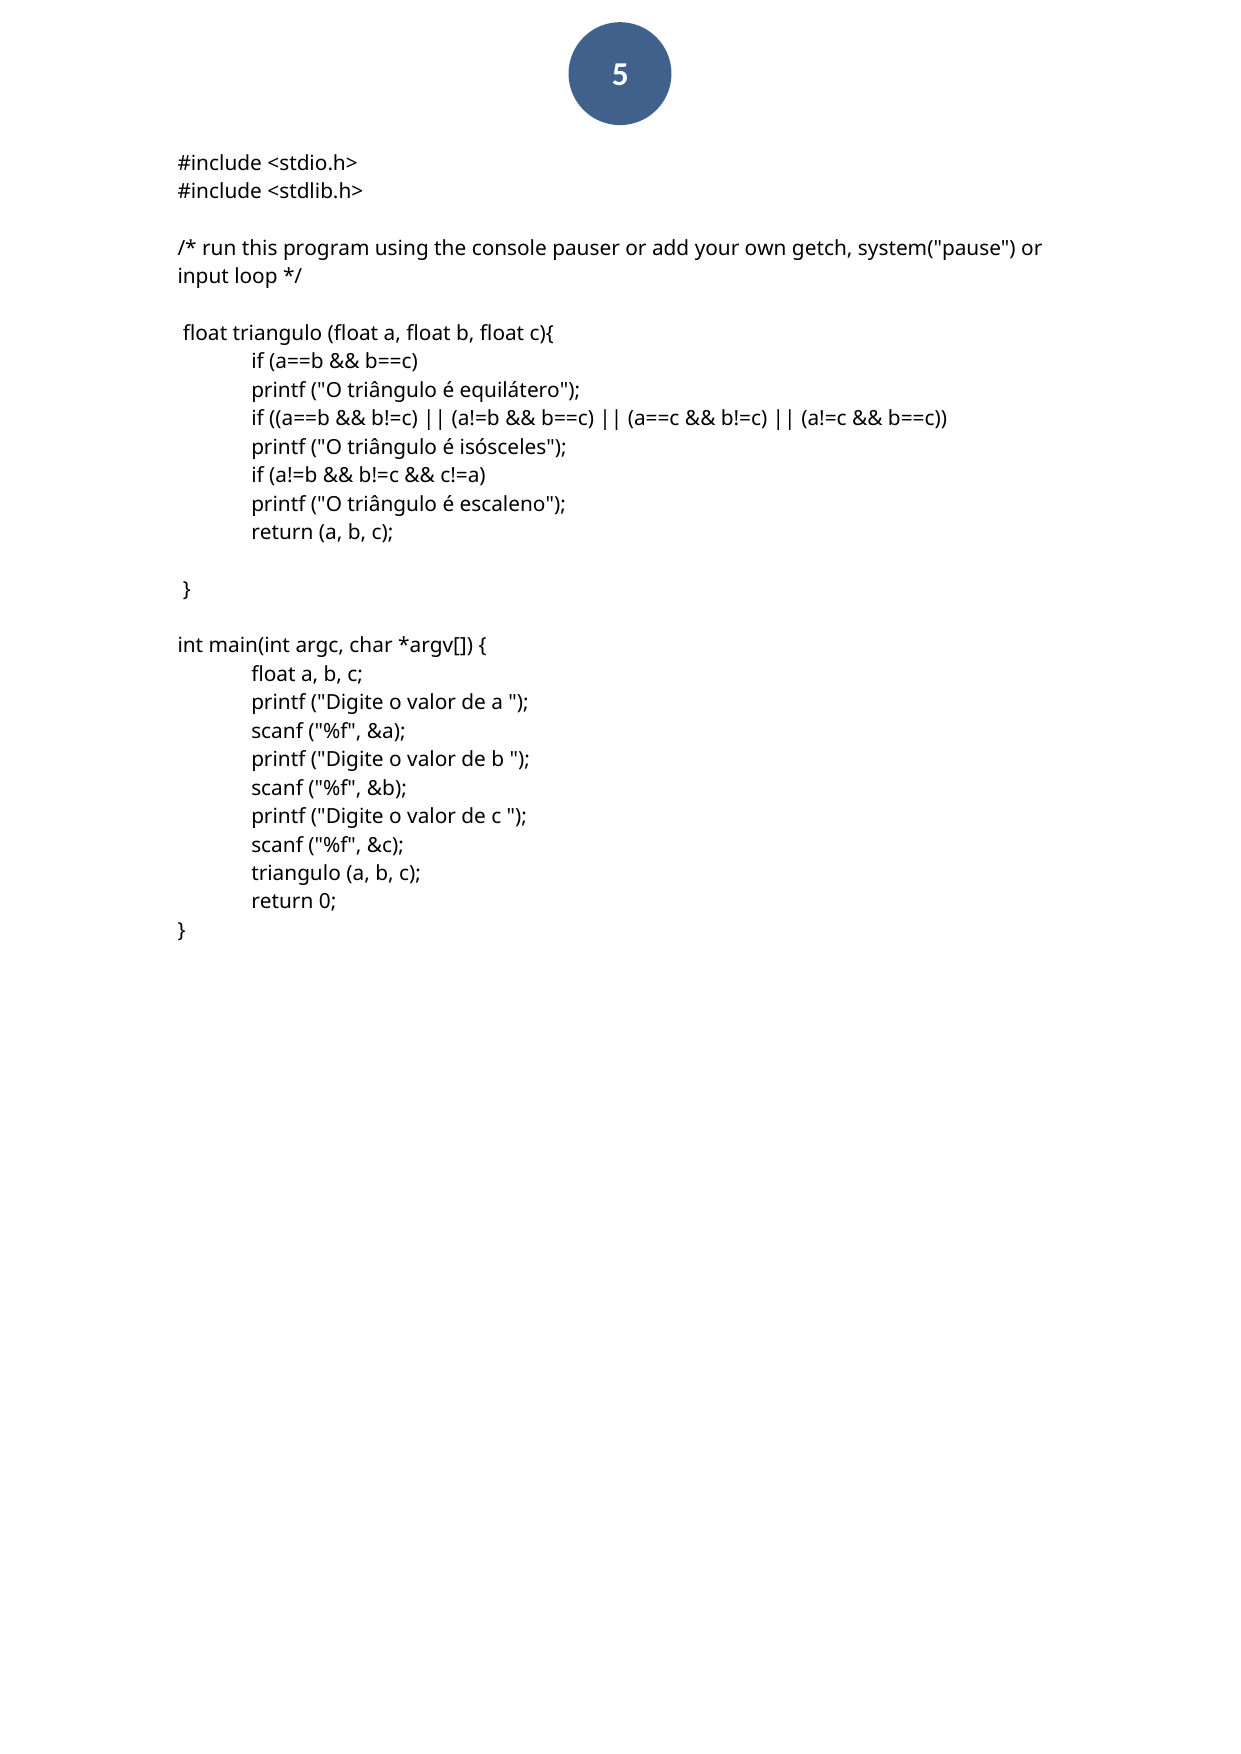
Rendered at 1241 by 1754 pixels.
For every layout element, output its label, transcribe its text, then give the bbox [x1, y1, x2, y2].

text #include <stdlib.h> [177, 176, 1063, 204]
text float a, b, c; [177, 659, 1063, 687]
text if ((a==b && b!=c) || (a!=b && b==c) || (a==c && b!=c) || (a!=c && b==c)) [177, 403, 1063, 432]
text scanf ("%f", &a); [177, 716, 1063, 744]
text scanf ("%f", &c); [177, 830, 1063, 858]
text triangulo (a, b, c); [177, 858, 1063, 887]
text /* run this program using the console pauser or add your own getch, system("pause") or input loop */ [177, 233, 1063, 290]
text return 0; [177, 887, 1063, 915]
text printf ("Digite o valor de a "); [177, 687, 1063, 716]
text printf ("Digite o valor de b "); [177, 744, 1063, 773]
text float triangulo (float a, float b, float c){ [177, 318, 1063, 347]
text printf ("O triângulo é isósceles"); [177, 432, 1063, 460]
text return (a, b, c); [177, 517, 1063, 546]
text scanf ("%f", &b); [177, 773, 1063, 801]
text printf ("O triângulo é equilátero"); [177, 375, 1063, 403]
text } [177, 574, 1063, 602]
text printf ("Digite o valor de c "); [177, 801, 1063, 830]
text } [177, 915, 1063, 943]
text printf ("O triângulo é escaleno"); [177, 489, 1063, 517]
text if (a!=b && b!=c && c!=a) [177, 460, 1063, 489]
text if (a==b && b==c) [177, 347, 1063, 375]
text int main(int argc, char *argv[]) { [177, 631, 1063, 659]
text #include <stdio.h> [177, 148, 1063, 176]
